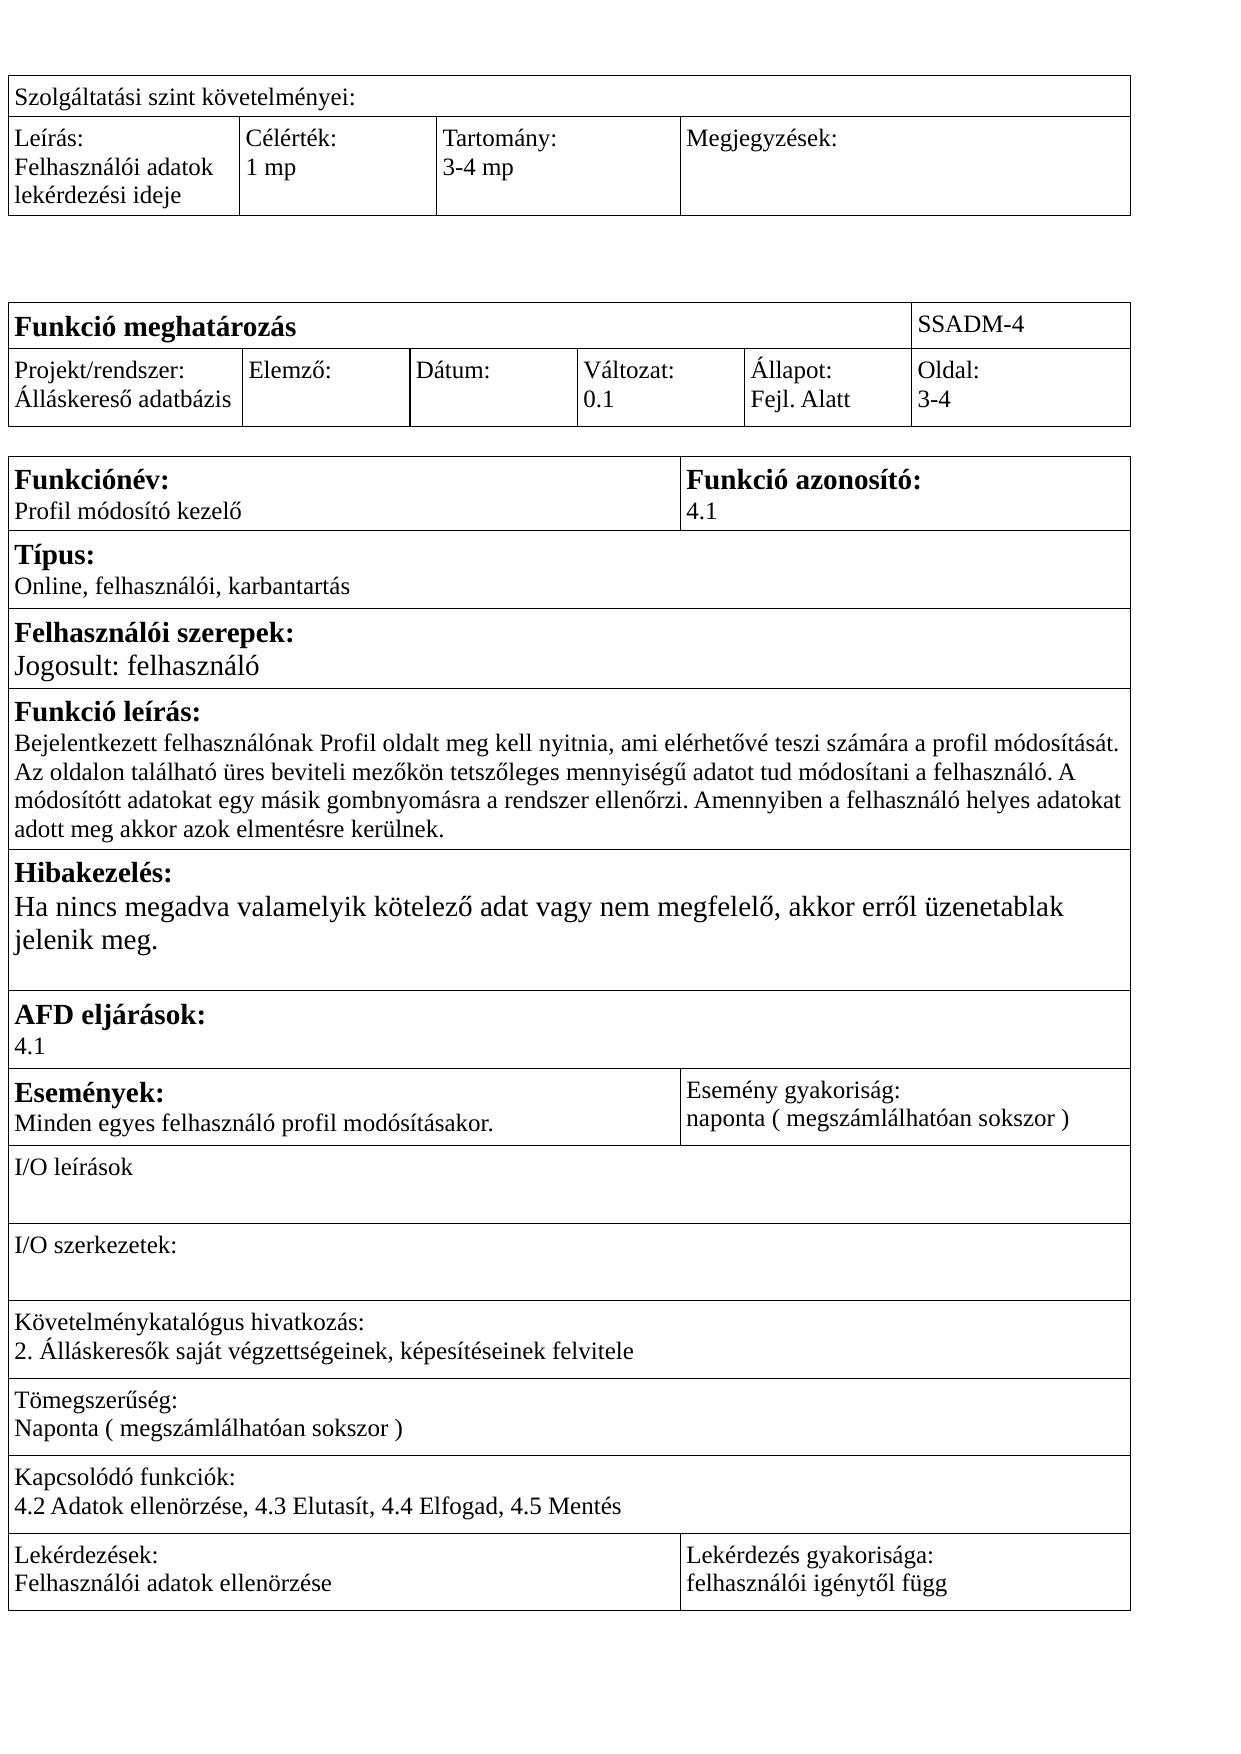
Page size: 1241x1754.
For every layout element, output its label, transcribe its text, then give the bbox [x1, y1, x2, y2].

table_cell Lekérdezés gyakorisága: felhasználói igénytől függ [681, 1534, 1130, 1610]
table_header Funkciónév: Profil módosító kezelő [9, 457, 680, 530]
table_cell Változat: 0.1 [578, 349, 744, 426]
table_cell Célérték: 1 mp [240, 117, 436, 215]
table_cell Lekérdezések: Felhasználói adatok ellenörzése [9, 1534, 680, 1610]
table_cell Tömegszerűség: Naponta ( megszámlálhatóan sokszor ) [9, 1379, 1130, 1455]
table_cell Leírás: Felhasználói adatok lekérdezési ideje [9, 117, 239, 215]
table_cell Típus: Online, felhasználói, karbantartás [9, 531, 1130, 608]
table_cell Felhasználói szerepek: Jogosult: felhasználó [9, 609, 1130, 687]
table_cell AFD eljárások: 4.1 [9, 991, 1130, 1068]
table_cell Projekt/rendszer: Álláskereső adatbázis [9, 349, 242, 426]
table_cell Események: Minden egyes felhasználó profil modósításakor. [9, 1069, 680, 1145]
table_cell Hibakezelés: Ha nincs megadva valamelyik kötelező adat vagy nem megfelelő, akkor erről üzenetablak jelenik meg. [9, 850, 1130, 990]
table_cell Tartomány: 3-4 mp [437, 117, 680, 215]
table_cell Dátum: [411, 349, 577, 426]
table_cell Követelménykatalógus hivatkozás: 2. Álláskeresők saját végzettségeinek, képesítéseinek felvitele [9, 1301, 1130, 1378]
table_cell Kapcsolódó funkciók: 4.2 Adatok ellenörzése, 4.3 Elutasít, 4.4 Elfogad, 4.5 Mentés [9, 1456, 1130, 1533]
table_header Funkció meghatározás [9, 303, 911, 348]
table_cell Megjegyzések: [681, 117, 1130, 215]
table_cell I/O leírások [9, 1146, 1130, 1223]
table_cell Elemző: [243, 349, 409, 426]
table_cell Oldal: 3-4 [912, 349, 1130, 426]
table_cell I/O szerkezetek: [9, 1224, 1130, 1300]
table_cell Esemény gyakoriság: naponta ( megszámlálhatóan sokszor ) [681, 1069, 1130, 1145]
table_cell Szolgáltatási szint követelményei: [9, 76, 1130, 116]
table_cell Állapot: Fejl. Alatt [745, 349, 911, 426]
table_header Funkció azonosító: 4.1 [681, 457, 1130, 530]
table_header SSADM-4 [912, 303, 1130, 348]
table_cell Funkció leírás: Bejelentkezett felhasználónak Profil oldalt meg kell nyitnia, ami elérhetővé teszi számára a profil módosítását. Az oldalon található üres beviteli mezőkön tetszőleges mennyiségű adatot tud módosítani a felhasználó. A módosítótt adatokat egy másik gombnyomásra a rendszer ellenőrzi. Amennyiben a felhasználó helyes adatokat adott meg akkor azok elmentésre kerülnek. [9, 689, 1130, 848]
